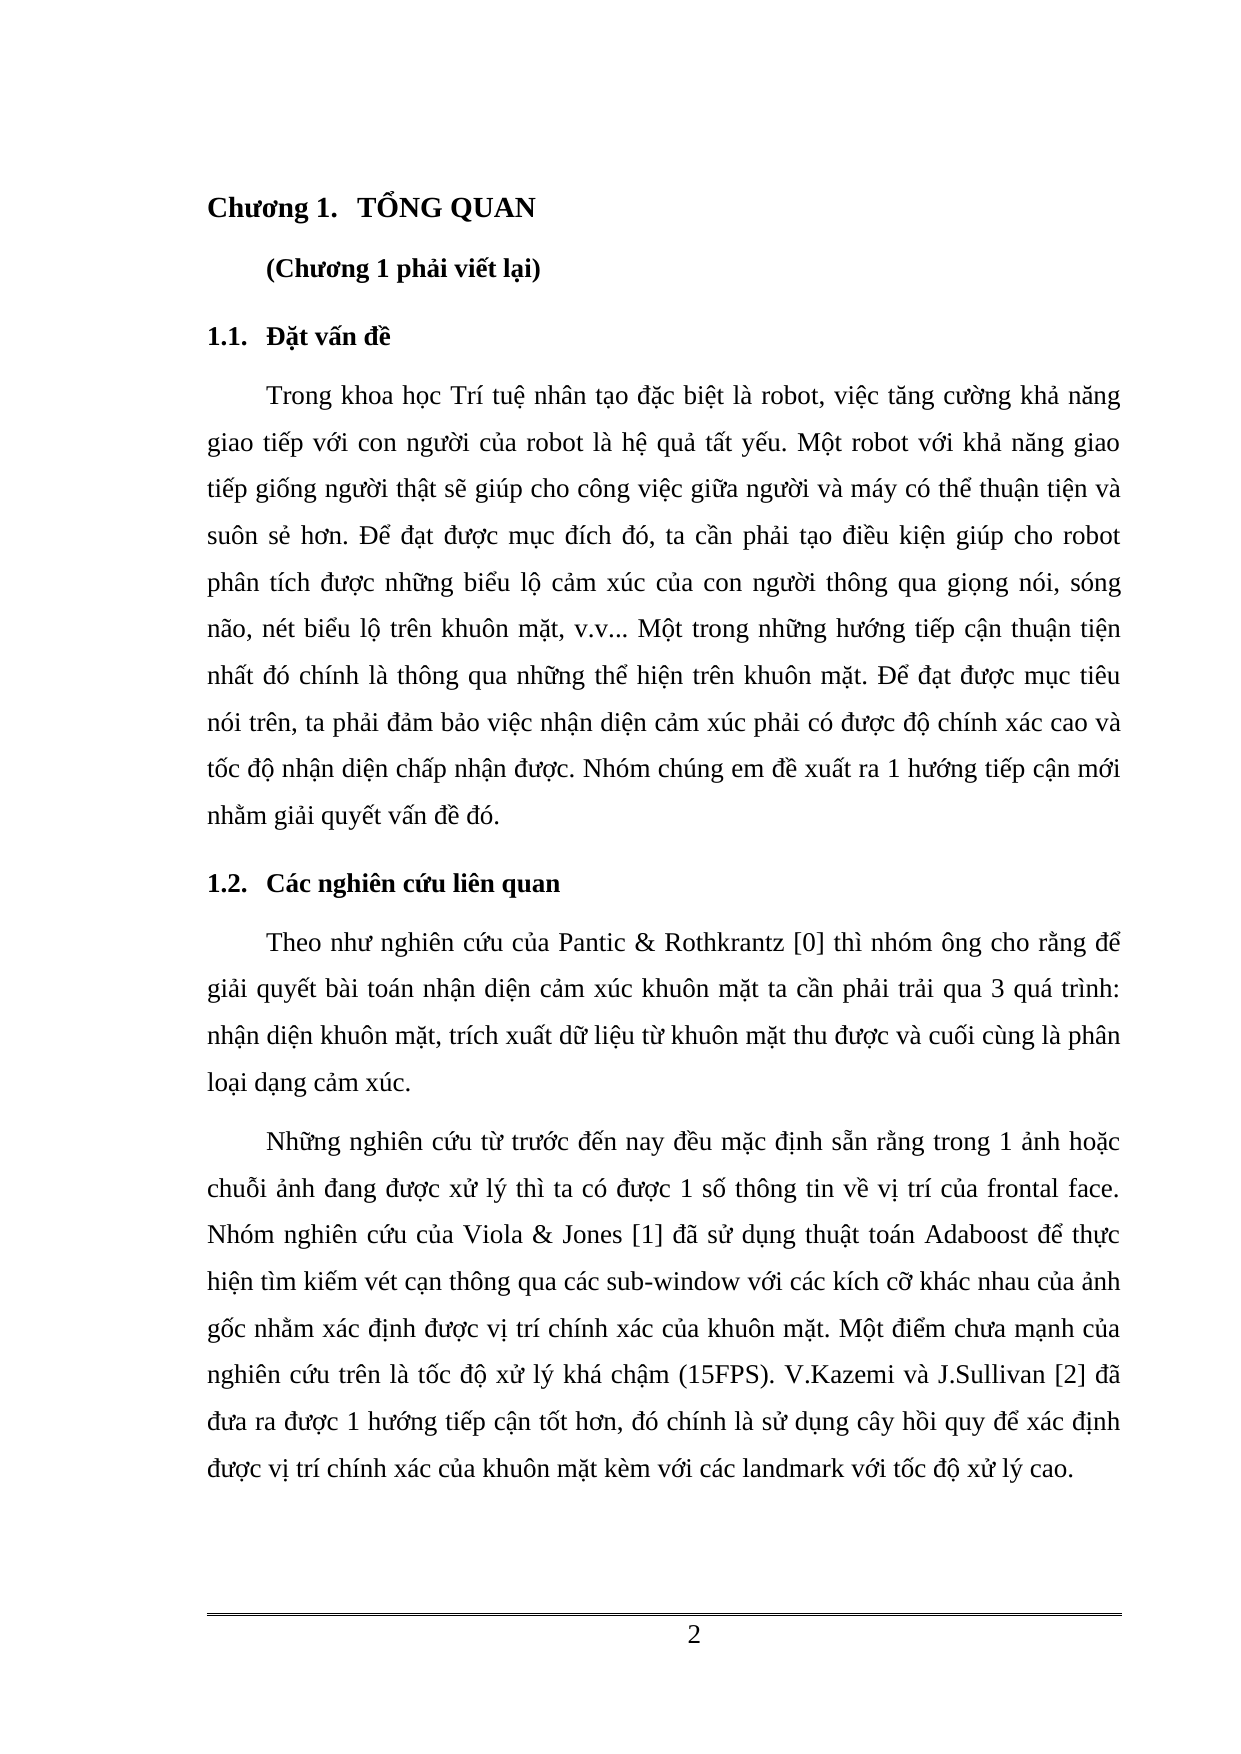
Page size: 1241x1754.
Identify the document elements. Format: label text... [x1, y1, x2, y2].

subtitle TỔNG QUAN [207, 190, 1122, 223]
text Theo như nghiên cứu của Pantic & Rothkrantz [0] thì nhóm ông cho rằng để giải quyết bài toán nhận diện cảm xúc khuôn mặt ta cần phải trải qua 3 quá trình: nhận diện khuôn mặt, trích xuất dữ liệu từ khuôn mặt thu được và cuối cùng là phân loại dạng cảm xúc. [207, 926, 1122, 1097]
subtitle Các nghiên cứu liên quan [207, 867, 1122, 898]
text Trong khoa học Trí tuệ nhân tạo đặc biệt là robot, việc tăng cường khả năng giao tiếp với con người của robot là hệ quả tất yếu. Một robot với khả năng giao tiếp giống người thật sẽ giúp cho công việc giữa người và máy có thể thuận tiện và suôn sẻ hơn. Để đạt được mục đích đó, ta cần phải tạo điều kiện giúp cho robot phân tích được những biểu lộ cảm xúc của con người thông qua giọng nói, sóng não, nét biểu lộ trên khuôn mặt, v.v... Một trong những hướng tiếp cận thuận tiện nhất đó chính là thông qua những thể hiện trên khuôn mặt. Để đạt được mục tiêu nói trên, ta phải đảm bảo việc nhận diện cảm xúc phải có được độ chính xác cao và tốc độ nhận diện chấp nhận được. Nhóm chúng em đề xuất ra 1 hướng tiếp cận mới nhằm giải quyết vấn đề đó. [207, 379, 1122, 830]
subtitle Đặt vấn đề [207, 320, 1122, 351]
text Những nghiên cứu từ trước đến nay đều mặc định sẵn rằng trong 1 ảnh hoặc chuỗi ảnh đang được xử lý thì ta có được 1 số thông tin về vị trí của frontal face. Nhóm nghiên cứu của Viola & Jones [1] đã sử dụng thuật toán Adaboost để thực hiện tìm kiếm vét cạn thông qua các sub-window với các kích cỡ khác nhau của ảnh gốc nhằm xác định được vị trí chính xác của khuôn mặt. Một điểm chưa mạnh của nghiên cứu trên là tốc độ xử lý khá chậm (15FPS). V.Kazemi và J.Sullivan [2] đã đưa ra được 1 hướng tiếp cận tốt hơn, đó chính là sử dụng cây hồi quy để xác định được vị trí chính xác của khuôn mặt kèm với các landmark với tốc độ xử lý cao. [207, 1125, 1122, 1483]
text (Chương 1 phải viết lại) [207, 252, 1122, 284]
